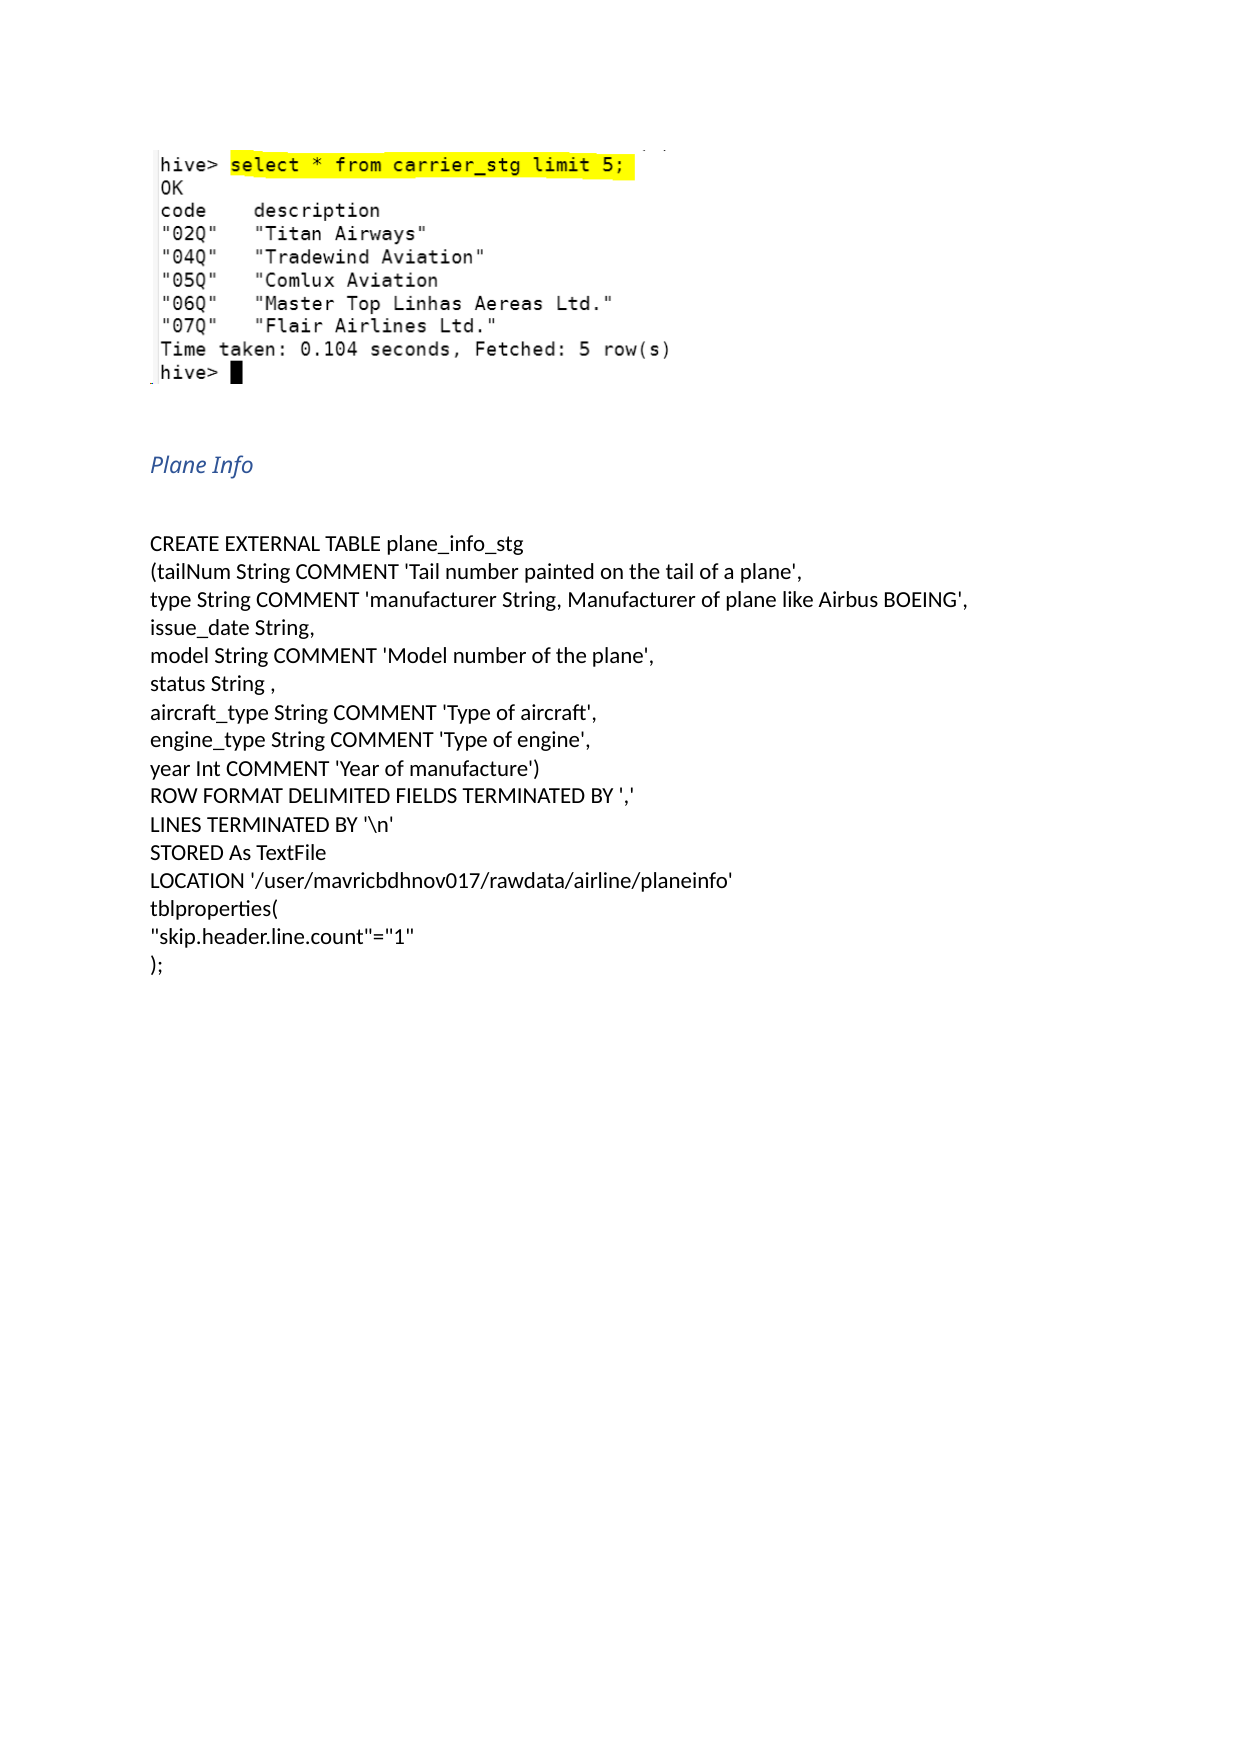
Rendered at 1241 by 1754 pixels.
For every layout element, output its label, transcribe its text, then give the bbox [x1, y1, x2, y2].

text aircraft_type String COMMENT 'Type of aircraft', [150, 698, 1090, 726]
text ); [150, 950, 1090, 978]
text STORED As TextFile [150, 838, 1090, 866]
text issue_date String, [150, 613, 1090, 642]
text status String , [150, 669, 1090, 698]
text LOCATION '/user/mavricbdhnov017/rawdata/airline/planeinfo' [150, 866, 1090, 894]
text model String COMMENT 'Model number of the plane', [150, 642, 1090, 669]
text type String COMMENT 'manufacturer String, Manufacturer of plane like Airbus BOEING', [150, 586, 1090, 613]
picture [150, 150, 838, 384]
text tblproperties( [150, 894, 1090, 922]
text CREATE EXTERNAL TABLE plane_info_stg [150, 529, 1090, 557]
text "skip.header.line.count"="1" [150, 922, 1090, 950]
text LINES TERMINATED BY '\n' [150, 810, 1090, 838]
text ROW FORMAT DELIMITED FIELDS TERMINATED BY ',' [150, 782, 1090, 810]
text engine_type String COMMENT 'Type of engine', [150, 726, 1090, 754]
subtitle Plane Info [150, 449, 1090, 480]
text year Int COMMENT 'Year of manufacture') [150, 754, 1090, 782]
text (tailNum String COMMENT 'Tail number painted on the tail of a plane', [150, 557, 1090, 586]
